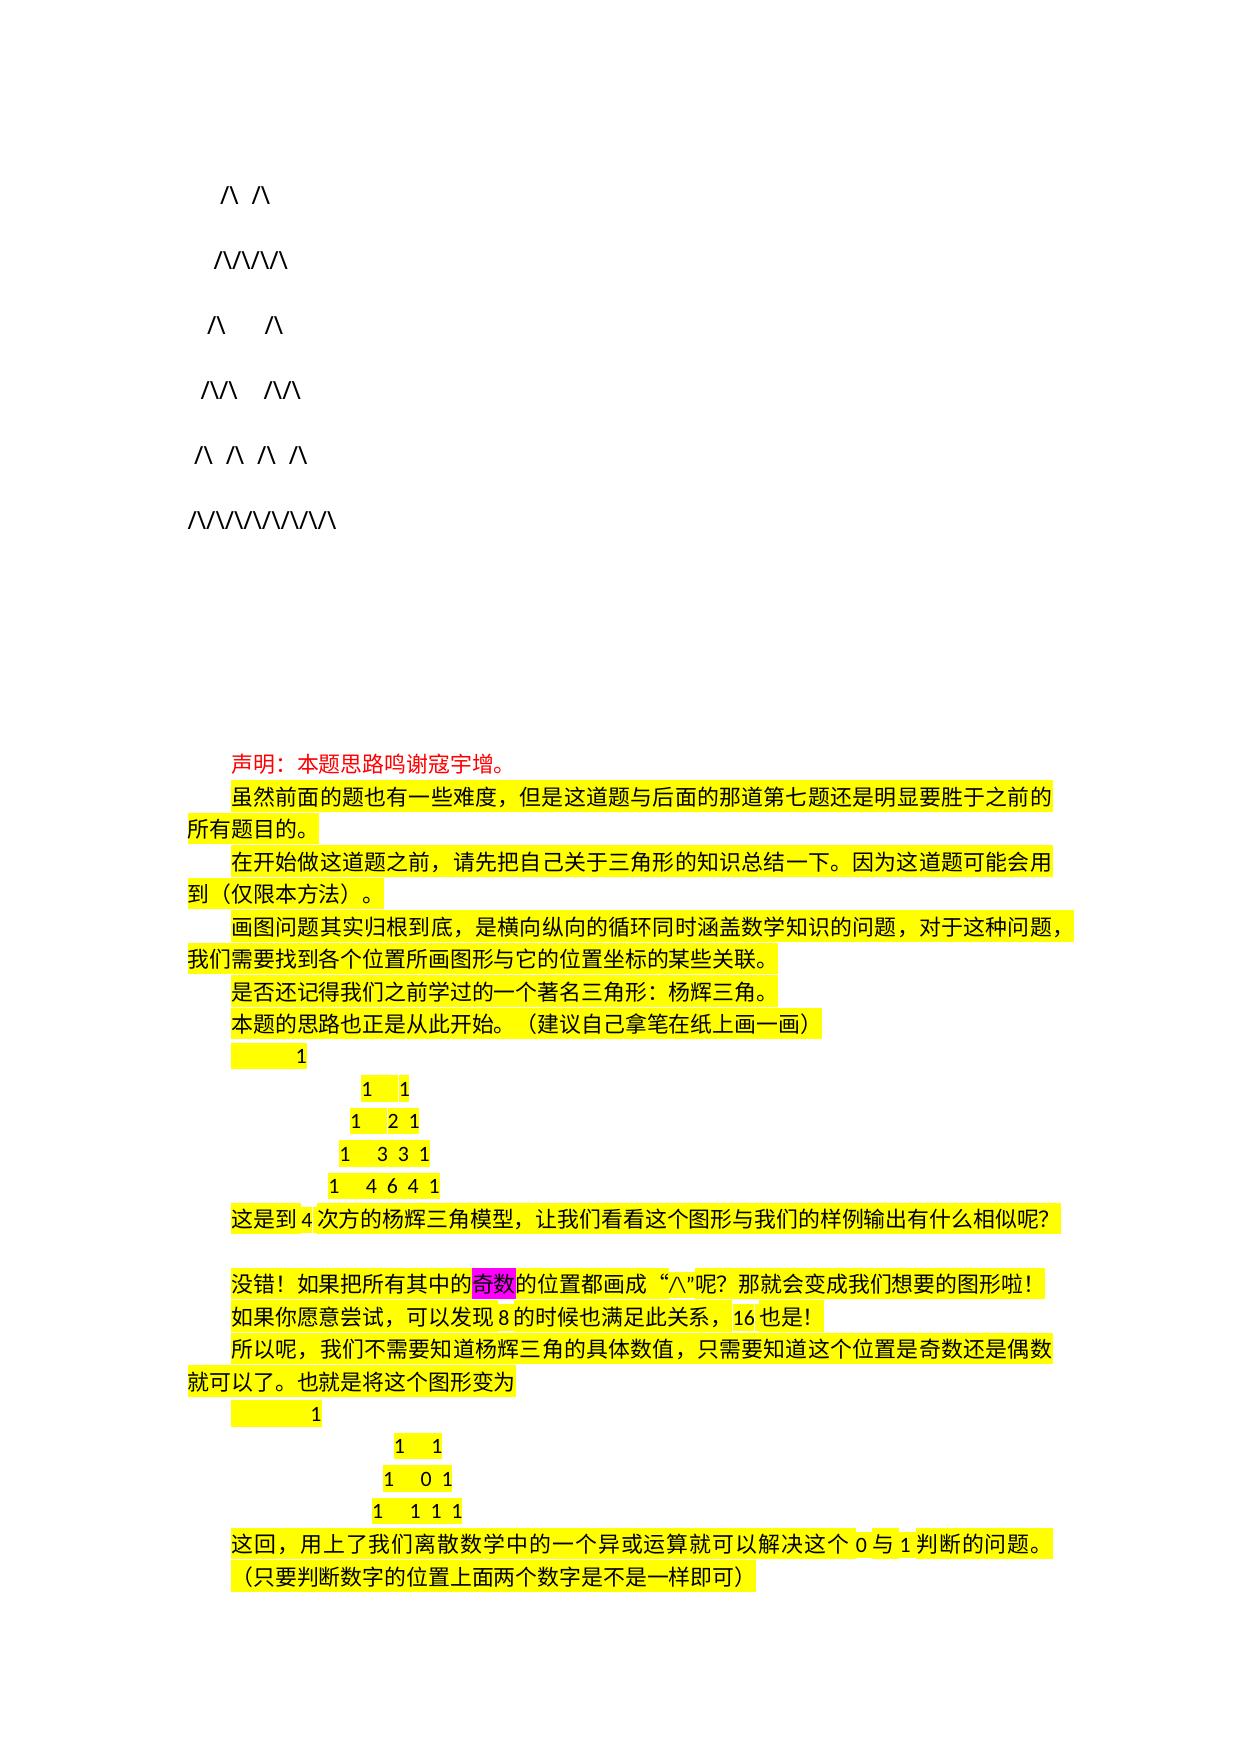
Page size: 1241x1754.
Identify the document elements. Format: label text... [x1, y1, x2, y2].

text 1 [187, 1397, 1053, 1429]
text /\ /\ [187, 162, 1053, 227]
text 声明：本题思路鸣谢寇宇增。 [187, 747, 1053, 779]
text /\/\/\/\/\/\/\/\ [187, 487, 1053, 552]
text 这是到4次方的杨辉三角模型，让我们看看这个图形与我们的样例输出有什么相似呢？ [187, 1202, 1053, 1234]
list 3 3 1 [339, 1137, 1053, 1169]
list 4 6 4 1 [328, 1169, 1053, 1202]
list 0 1 [383, 1462, 1053, 1494]
text /\ /\ [187, 292, 1053, 357]
text /\/\ /\/\ [187, 357, 1053, 422]
text 是否还记得我们之前学过的一个著名三角形：杨辉三角。 [187, 974, 1053, 1007]
text 虽然前面的题也有一些难度，但是这道题与后面的那道第七题还是明显要胜于之前的所有题目的。 [187, 779, 1053, 844]
text 本题的思路也正是从此开始。（建议自己拿笔在纸上画一画） [187, 1007, 1053, 1039]
text /\/\/\/\ [187, 227, 1053, 292]
list 1 1 1 [372, 1494, 1053, 1527]
text 没错！如果把所有其中的奇数的位置都画成“/\”呢？那就会变成我们想要的图形啦！ [187, 1267, 1053, 1299]
text 1 [187, 1039, 1053, 1072]
list 1 [394, 1429, 1053, 1462]
text 如果你愿意尝试，可以发现8的时候也满足此关系，16也是！ [187, 1299, 1053, 1332]
text /\ /\ /\ /\ [187, 422, 1053, 487]
list 1 [361, 1072, 1053, 1104]
text 在开始做这道题之前，请先把自己关于三角形的知识总结一下。因为这道题可能会用到（仅限本方法）。 [187, 844, 1053, 909]
text 这回，用上了我们离散数学中的一个异或运算就可以解决这个0与1判断的问题。（只要判断数字的位置上面两个数字是不是一样即可） [231, 1558, 1053, 1592]
text 所以呢，我们不需要知道杨辉三角的具体数值，只需要知道这个位置是奇数还是偶数就可以了。也就是将这个图形变为 [187, 1332, 1053, 1397]
list 2 1 [350, 1104, 1053, 1137]
text 画图问题其实归根到底，是横向纵向的循环同时涵盖数学知识的问题，对于这种问题，我们需要找到各个位置所画图形与它的位置坐标的某些关联。 [187, 909, 1053, 974]
